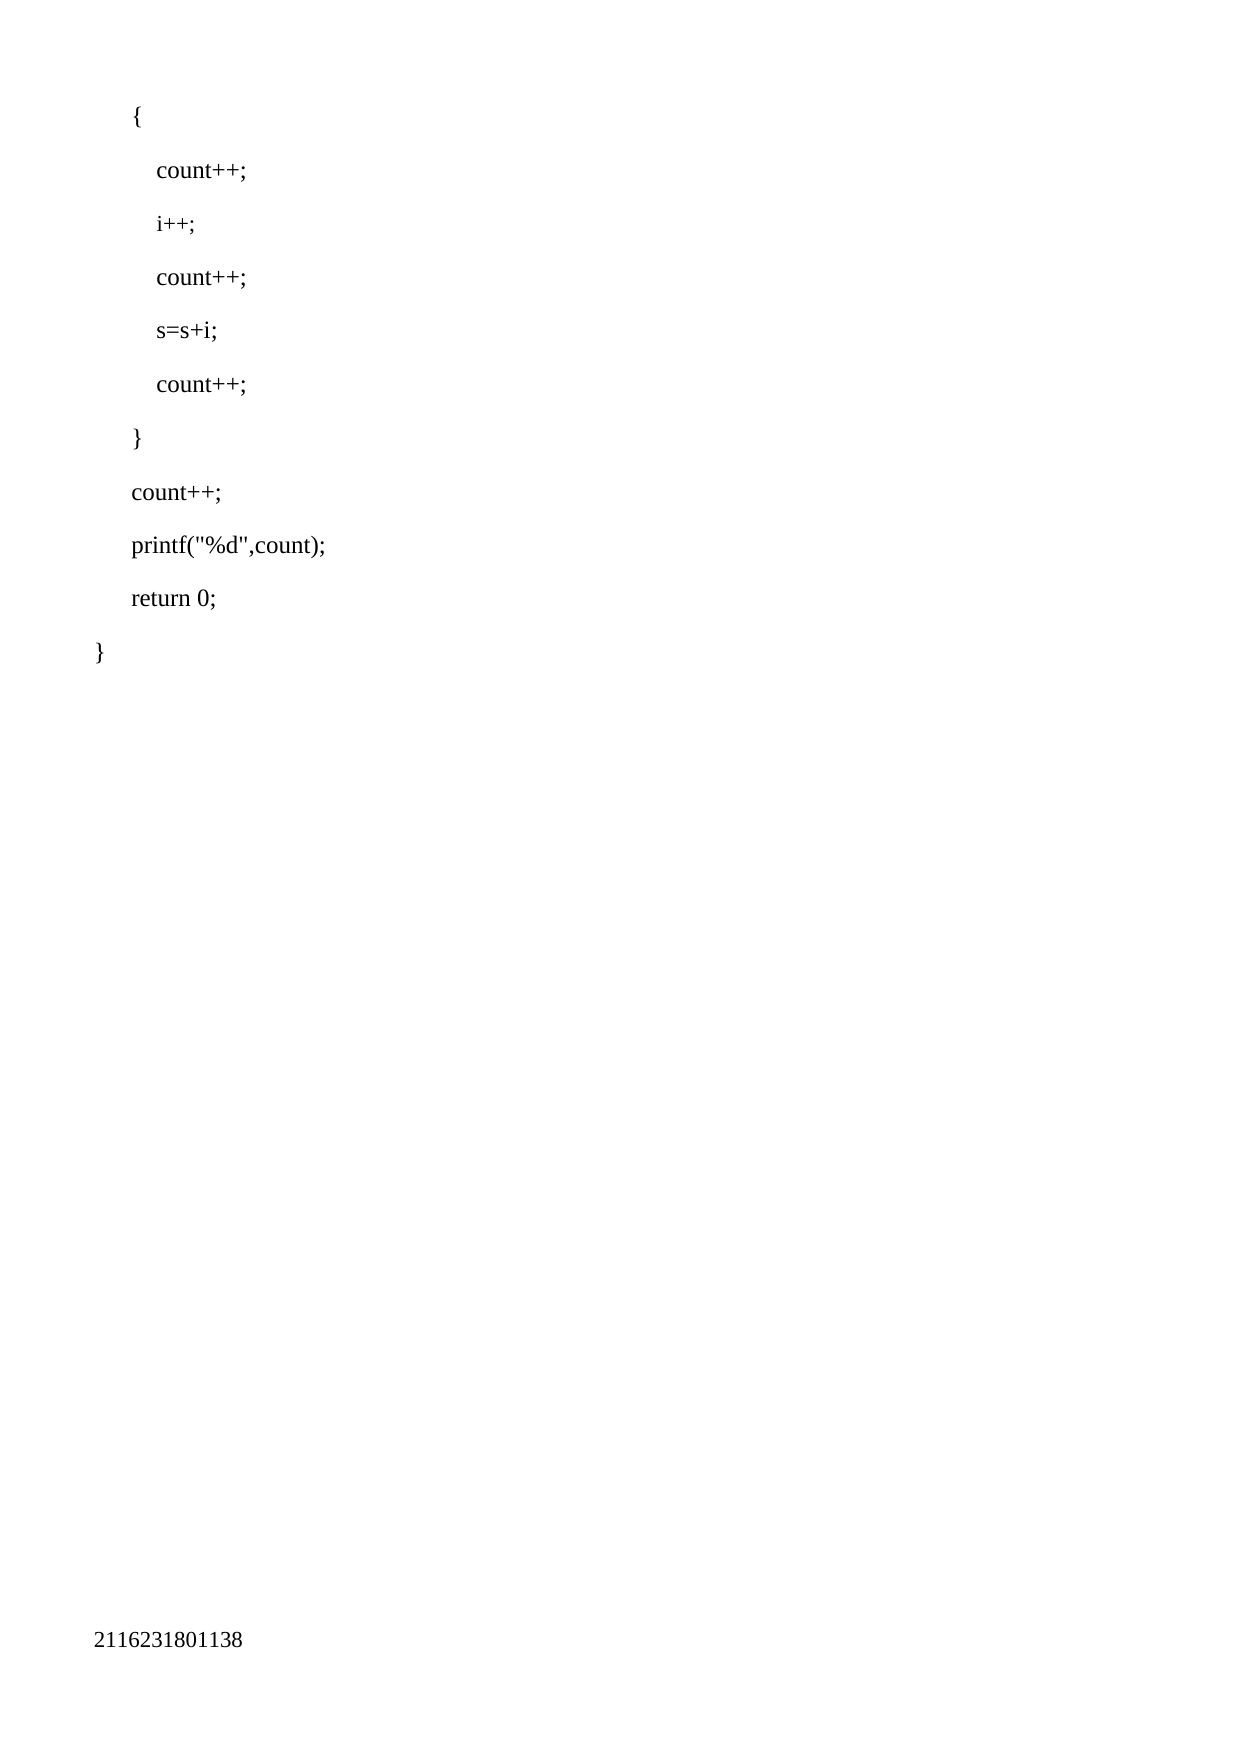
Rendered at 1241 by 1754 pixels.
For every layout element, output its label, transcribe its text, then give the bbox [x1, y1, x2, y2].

text count++; s=s+i; count++; [156, 262, 288, 398]
text i++; [94, 210, 1155, 237]
text count++; [156, 155, 1155, 184]
text } [94, 637, 1155, 666]
text { [131, 101, 1155, 130]
text } [131, 423, 1155, 451]
text count++; printf("%d",count); return 0; [131, 477, 329, 612]
